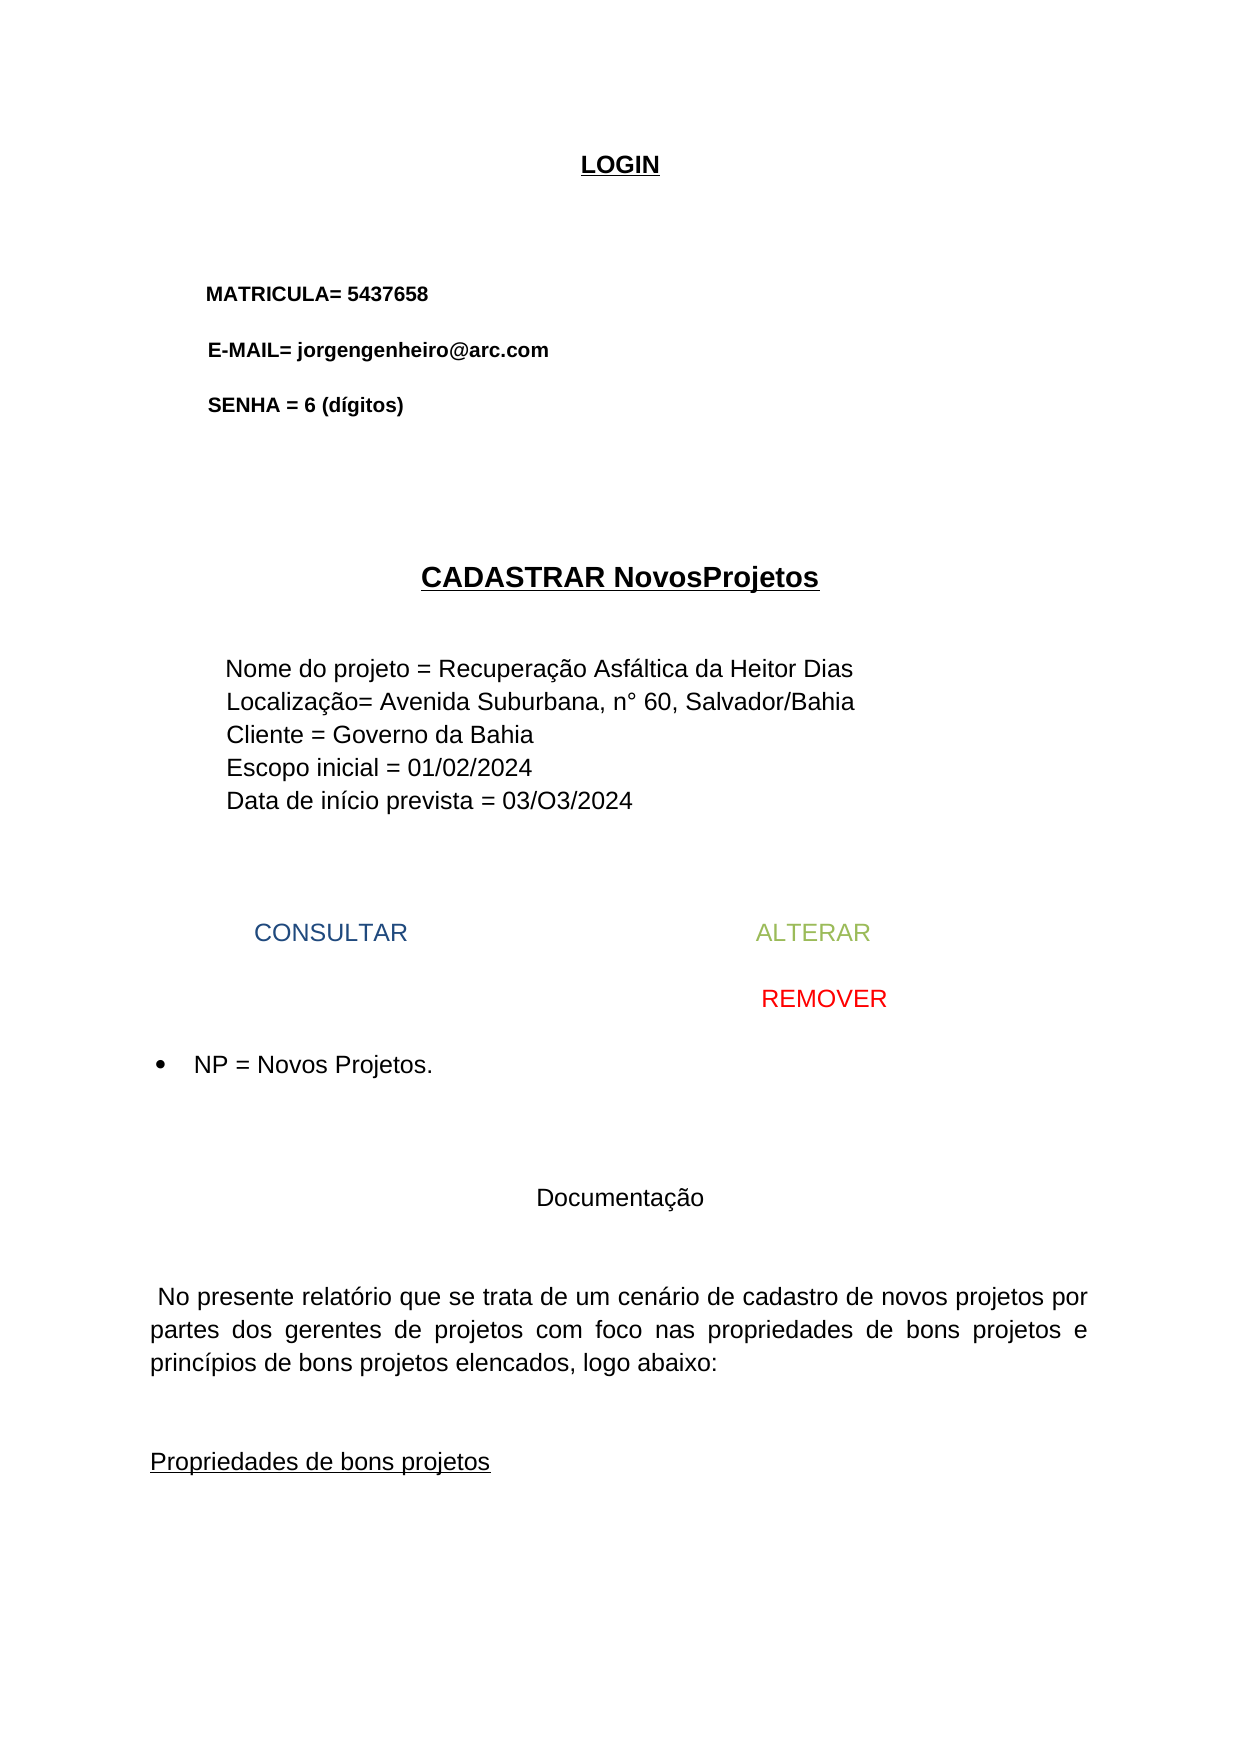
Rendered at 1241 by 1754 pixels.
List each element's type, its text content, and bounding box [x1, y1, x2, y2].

text LOGIN [150, 150, 1090, 179]
text Propriedades de bons projetos [150, 1447, 1090, 1475]
text Escopo inicial = 01/02/2024 [150, 753, 1090, 782]
text No presente relatório que se trata de um cenário de cadastro de novos projetos por partes dos gerentes de projetos com foco nas propriedades de bons projetos e princípios de bons projetos elencados, logo abaixo: [150, 1282, 1090, 1376]
text CONSULTAR ALTERAR [150, 918, 1090, 947]
text SENHA = 6 (dígitos) [150, 393, 1090, 417]
text MATRICULA= 5437658 [150, 282, 1090, 306]
text Localização= Avenida Suburbana, n° 60, Salvador/Bahia [150, 687, 1090, 716]
text Nome do projeto = Recuperação Asfáltica da Heitor Dias [150, 654, 1090, 683]
text REMOVER [150, 984, 1090, 1013]
text E-MAIL= jorgengenheiro@arc.com [150, 338, 1090, 362]
text Documentação [150, 1182, 1090, 1211]
text Cliente = Governo da Bahia [150, 720, 1090, 749]
text CADASTRAR NovosProjetos [150, 561, 1090, 594]
list NP = Novos Projetos. [156, 1050, 1090, 1079]
text Data de início prevista = 03/O3/2024 [150, 786, 1090, 815]
